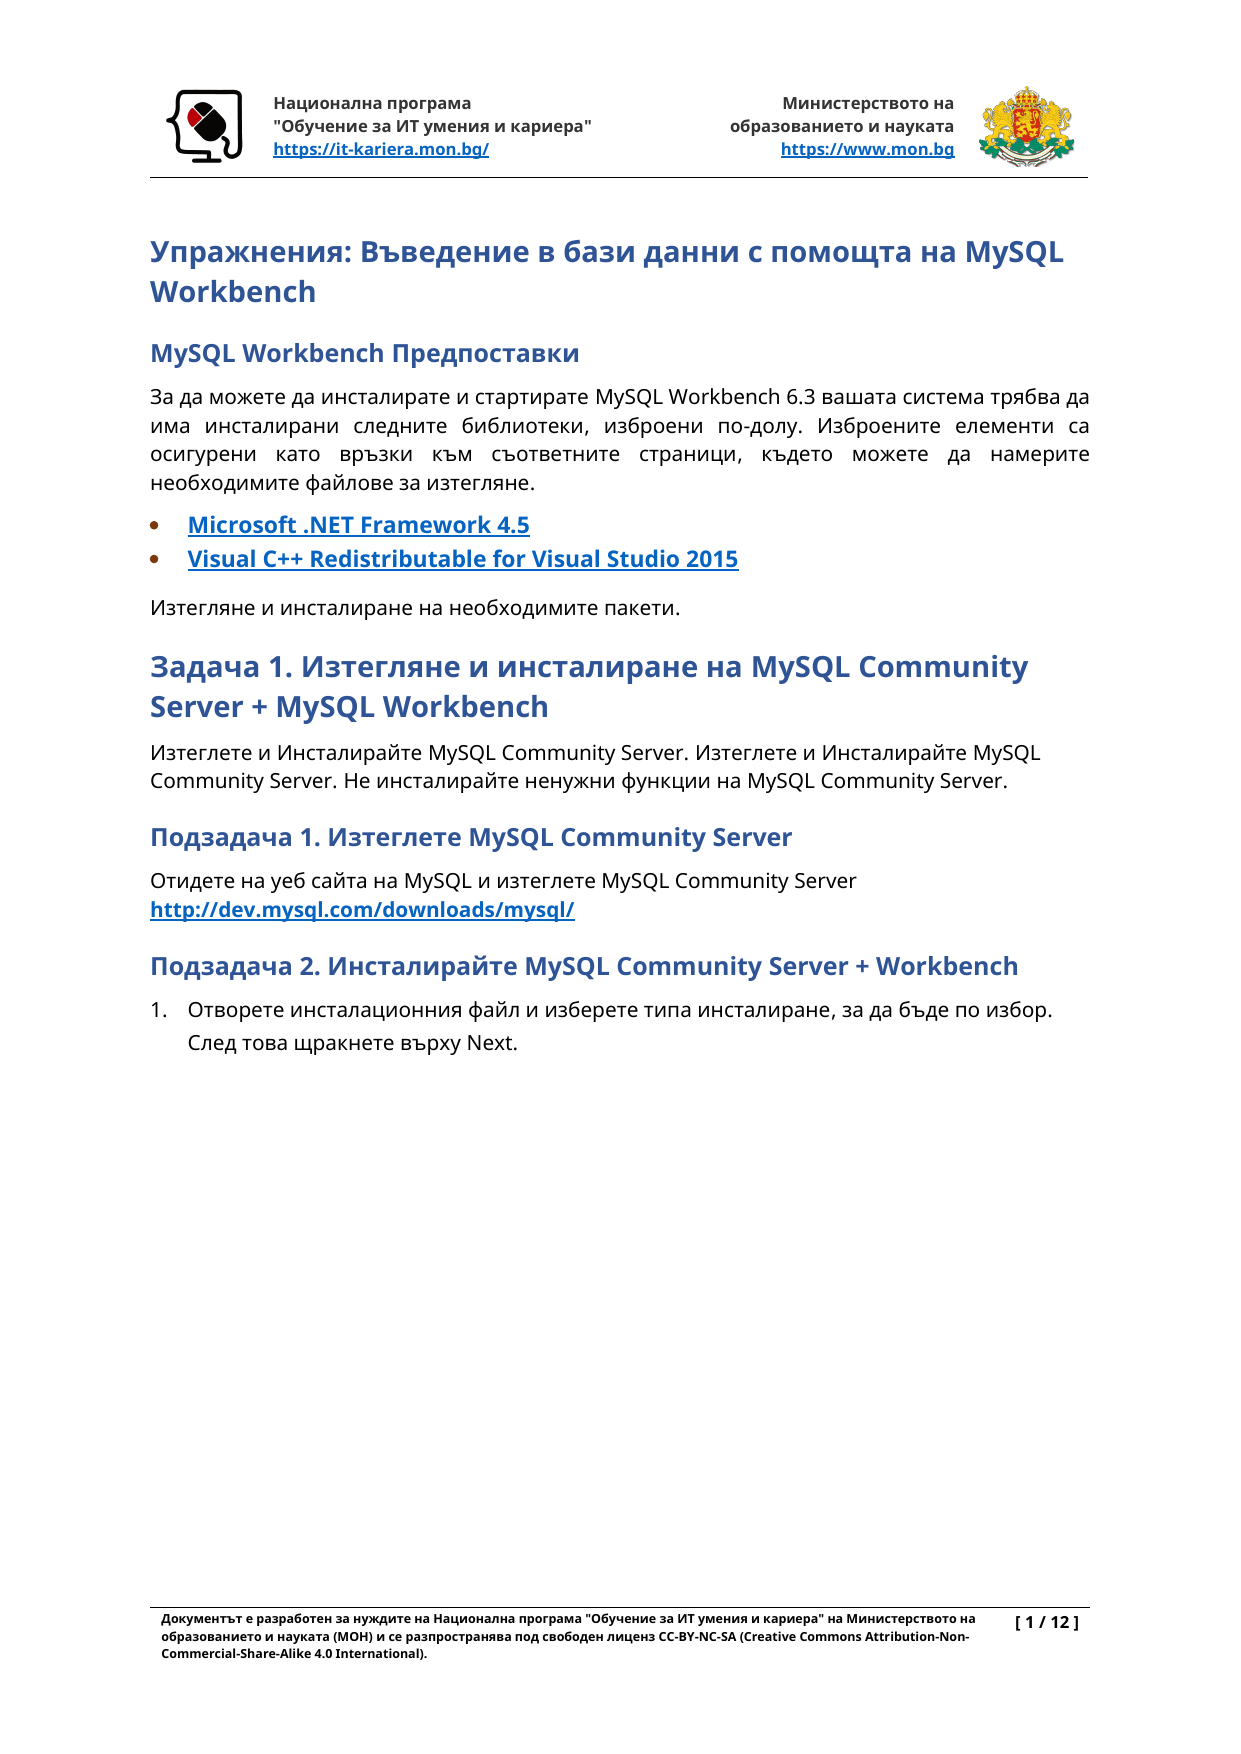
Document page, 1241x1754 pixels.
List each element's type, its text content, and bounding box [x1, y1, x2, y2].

list Microsoft .NET Framework 4.5 [150, 509, 1090, 540]
subtitle Подзадача 1. Изтеглете MySQL Community Server [150, 820, 1090, 854]
text Изтеглете и Инсталирайте MySQL Community Server. Изтеглете и Инсталирайте MySQL Community Server. Не инсталирайте ненужни функции на MySQL Community Server. [150, 738, 1090, 795]
text Изтегляне и инсталиране на необходимите пакети. [150, 593, 1090, 621]
subtitle MySQL Workbench Предпоставки [150, 336, 1090, 370]
subtitle Задача 1. Изтегляне и инсталиране на MySQL Community Server + MySQL Workbench [150, 646, 1090, 726]
list Visual C++ Redistributable for Visual Studio 2015 [150, 542, 1090, 574]
subtitle Подзадача 2. Инсталирайте MySQL Community Server + Workbench [150, 948, 1090, 983]
subtitle Упражнения: Въведение в бази данни с помощта на MySQL Workbench [150, 232, 1090, 311]
text За да можете да инсталирате и стартирате MySQL Workbench 6.3 вашата система трябва да има инсталирани следните библиотеки, изброени по-долу. Изброените елементи са осигурени като връзки към съответните страници, където можете да намерите необходимите файлове за изтегляне. [150, 382, 1090, 496]
list Отворете инсталационния файл и изберете типа инсталиране, за да бъде по избор. След това щракнете върху Next. [150, 995, 1090, 1056]
picture [978, 85, 1075, 167]
picture [161, 81, 251, 171]
text Отидете на уеб сайта на MySQL и изтеглете MySQL Community Server http://dev.mysql.com/downloads/mysql/ [150, 867, 1090, 923]
